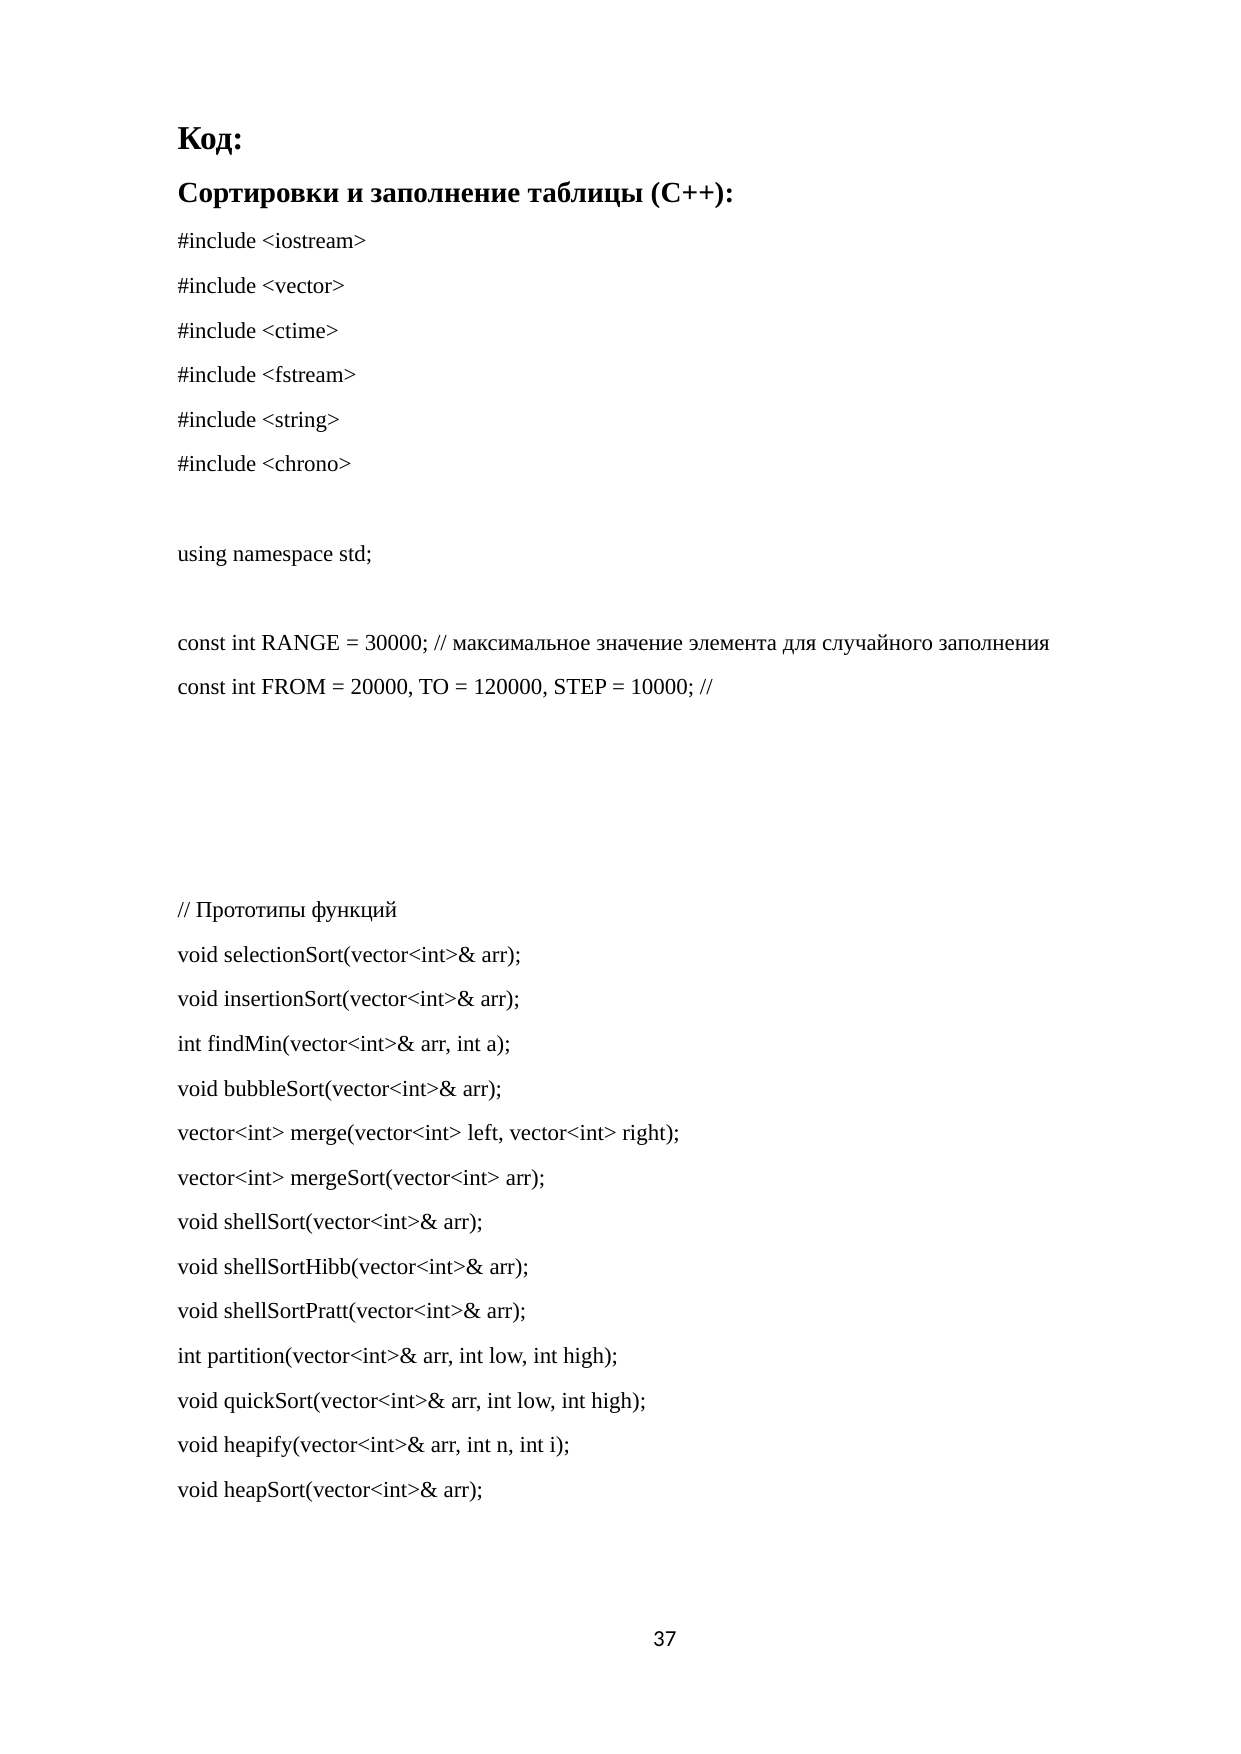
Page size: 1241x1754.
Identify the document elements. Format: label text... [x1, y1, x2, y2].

text int findMin(vector<int>& arr, int a); [177, 1030, 1152, 1056]
text #include <string> [177, 406, 1152, 432]
text void heapSort(vector<int>& arr); [177, 1476, 1152, 1502]
text #include <vector> [177, 272, 1152, 298]
text int partition(vector<int>& arr, int low, int high); [177, 1342, 1152, 1368]
text const int FROM = 20000, TO = 120000, STEP = 10000; // [177, 673, 1152, 700]
text #include <chrono> [177, 451, 1152, 477]
text vector<int> merge(vector<int> left, vector<int> right); [177, 1119, 1152, 1146]
text void insertionSort(vector<int>& arr); [177, 986, 1152, 1012]
text void shellSortHibb(vector<int>& arr); [177, 1253, 1152, 1279]
text void heapify(vector<int>& arr, int n, int i); [177, 1431, 1152, 1458]
text vector<int> mergeSort(vector<int> arr); [177, 1164, 1152, 1190]
text using namespace std; [177, 540, 1152, 566]
text const int RANGE = 30000; // максимальное значение элемента для случайного заполнения [177, 629, 1152, 655]
text Сортировки и заполнение таблицы (C++): [177, 175, 1152, 209]
text void shellSortPratt(vector<int>& arr); [177, 1298, 1152, 1324]
text void quickSort(vector<int>& arr, int low, int high); [177, 1387, 1152, 1413]
text Код: [177, 118, 1152, 156]
text #include <ctime> [177, 317, 1152, 343]
text void selectionSort(vector<int>& arr); [177, 941, 1152, 967]
text // Прототипы функций [177, 896, 1152, 923]
text #include <iostream> [177, 228, 1152, 254]
text void shellSort(vector<int>& arr); [177, 1208, 1152, 1235]
text #include <fstream> [177, 361, 1152, 388]
text void bubbleSort(vector<int>& arr); [177, 1075, 1152, 1101]
